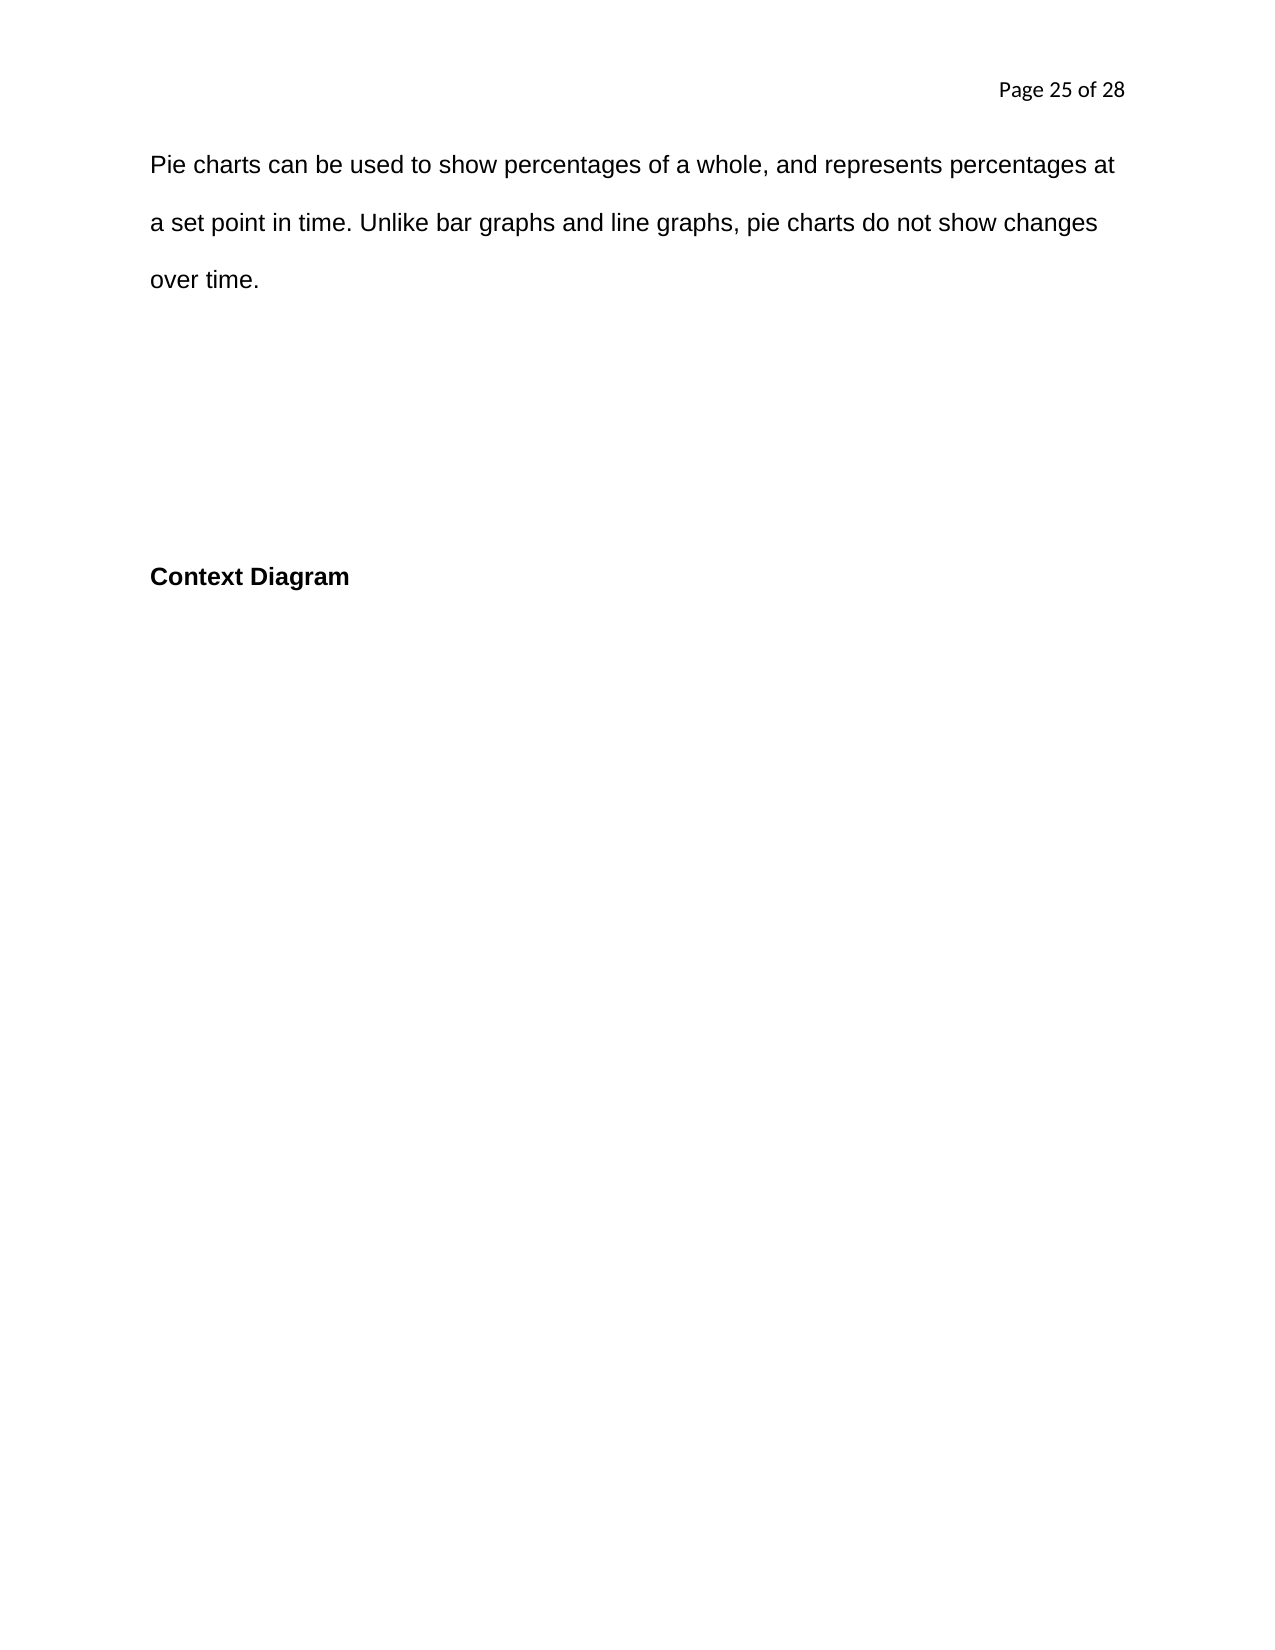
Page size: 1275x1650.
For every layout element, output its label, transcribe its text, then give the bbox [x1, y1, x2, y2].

text Context Diagram [150, 562, 1125, 590]
text Pie charts can be used to show percentages of a whole, and represents percentages at a set point in time. Unlike bar graphs and line graphs, pie charts do not show changes over time. [150, 150, 1125, 294]
